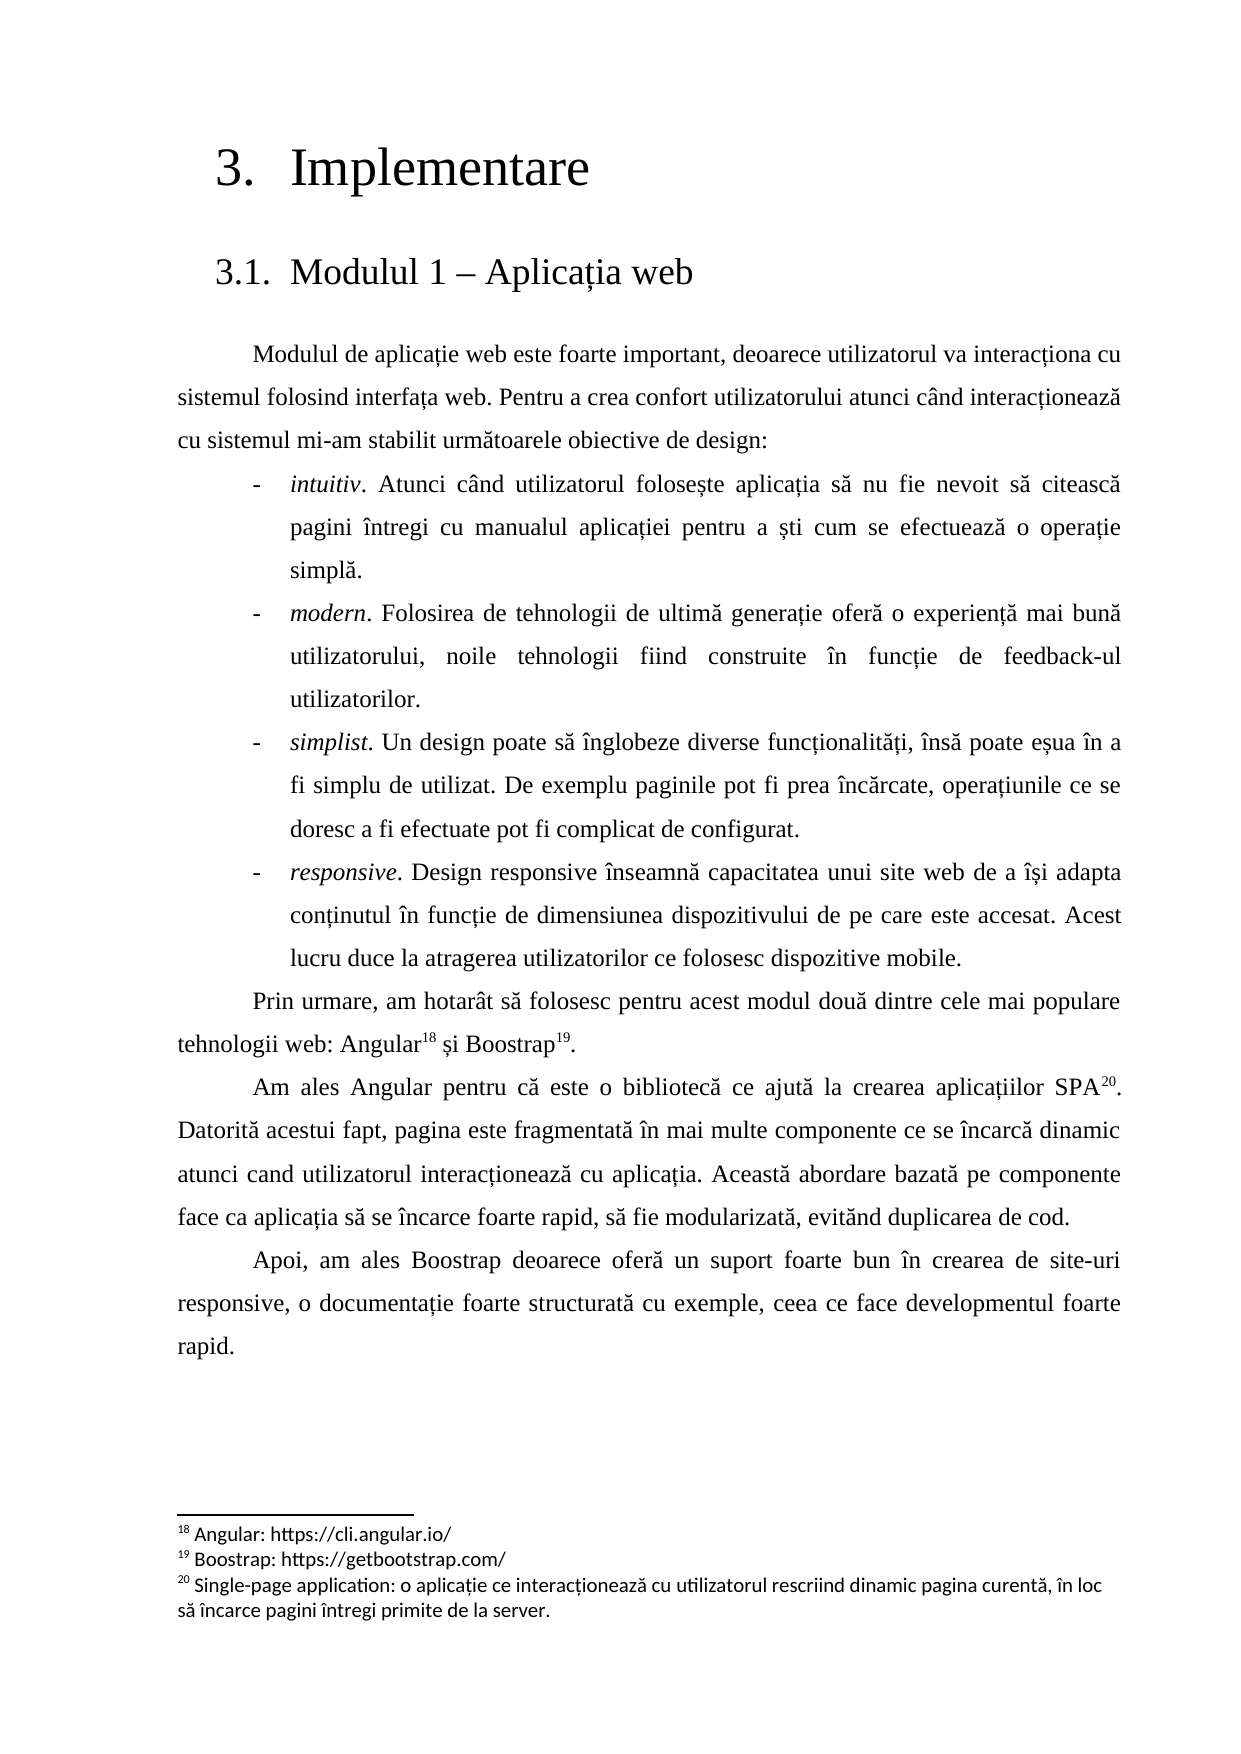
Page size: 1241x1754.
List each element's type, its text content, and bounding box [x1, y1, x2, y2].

list Modulul 1 – Aplicația web [215, 250, 1122, 293]
text Implementare [215, 135, 1122, 197]
text Am ales Angular pentru că este o bibliotecă ce ajută la crearea aplicațiilor SPA. Datorită acestui fapt, pagina este fragmentată în mai multe componente ce se încarcă dinamic atunci cand utilizatorul interacționează cu aplicația. Această abordare bazată pe componente face ca aplicația să se încarce foarte rapid, să fie modularizată, evitănd duplicarea de cod. [177, 1072, 1122, 1231]
list simplist. Un design poate să înglobeze diverse funcționalități, însă poate eșua în a fi simplu de utilizat. De exemplu paginile pot fi prea încărcate, operațiunile ce se doresc a fi efectuate pot fi complicat de configurat. [252, 727, 1122, 842]
text Prin urmare, am hotarât să folosesc pentru acest modul două dintre cele mai populare tehnologii web: Angular și Boostrap. [177, 986, 1122, 1058]
text Modulul de aplicație web este foarte important, deoarece utilizatorul va interacționa cu sistemul folosind interfața web. Pentru a crea confort utilizatorului atunci când interacționează cu sistemul mi-am stabilit următoarele obiective de design: [177, 339, 1122, 454]
text Apoi, am ales Boostrap deoarece oferă un suport foarte bun în crearea de site-uri responsive, o documentație foarte structurată cu exemple, ceea ce face developmentul foarte rapid. [177, 1245, 1122, 1360]
list modern. Folosirea de tehnologii de ultimă generație oferă o experiență mai bună utilizatorului, noile tehnologii fiind construite în funcție de feedback-ul utilizatorilor. [252, 598, 1122, 713]
list responsive. Design responsive înseamnă capacitatea unui site web de a își adapta conținutul în funcție de dimensiunea dispozitivului de pe care este accesat. Acest lucru duce la atragerea utilizatorilor ce folosesc dispozitive mobile. [252, 857, 1122, 972]
list intuitiv. Atunci când utilizatorul folosește aplicația să nu fie nevoit să citească pagini întregi cu manualul aplicației pentru a ști cum se efectuează o operație simplă. [252, 469, 1122, 584]
